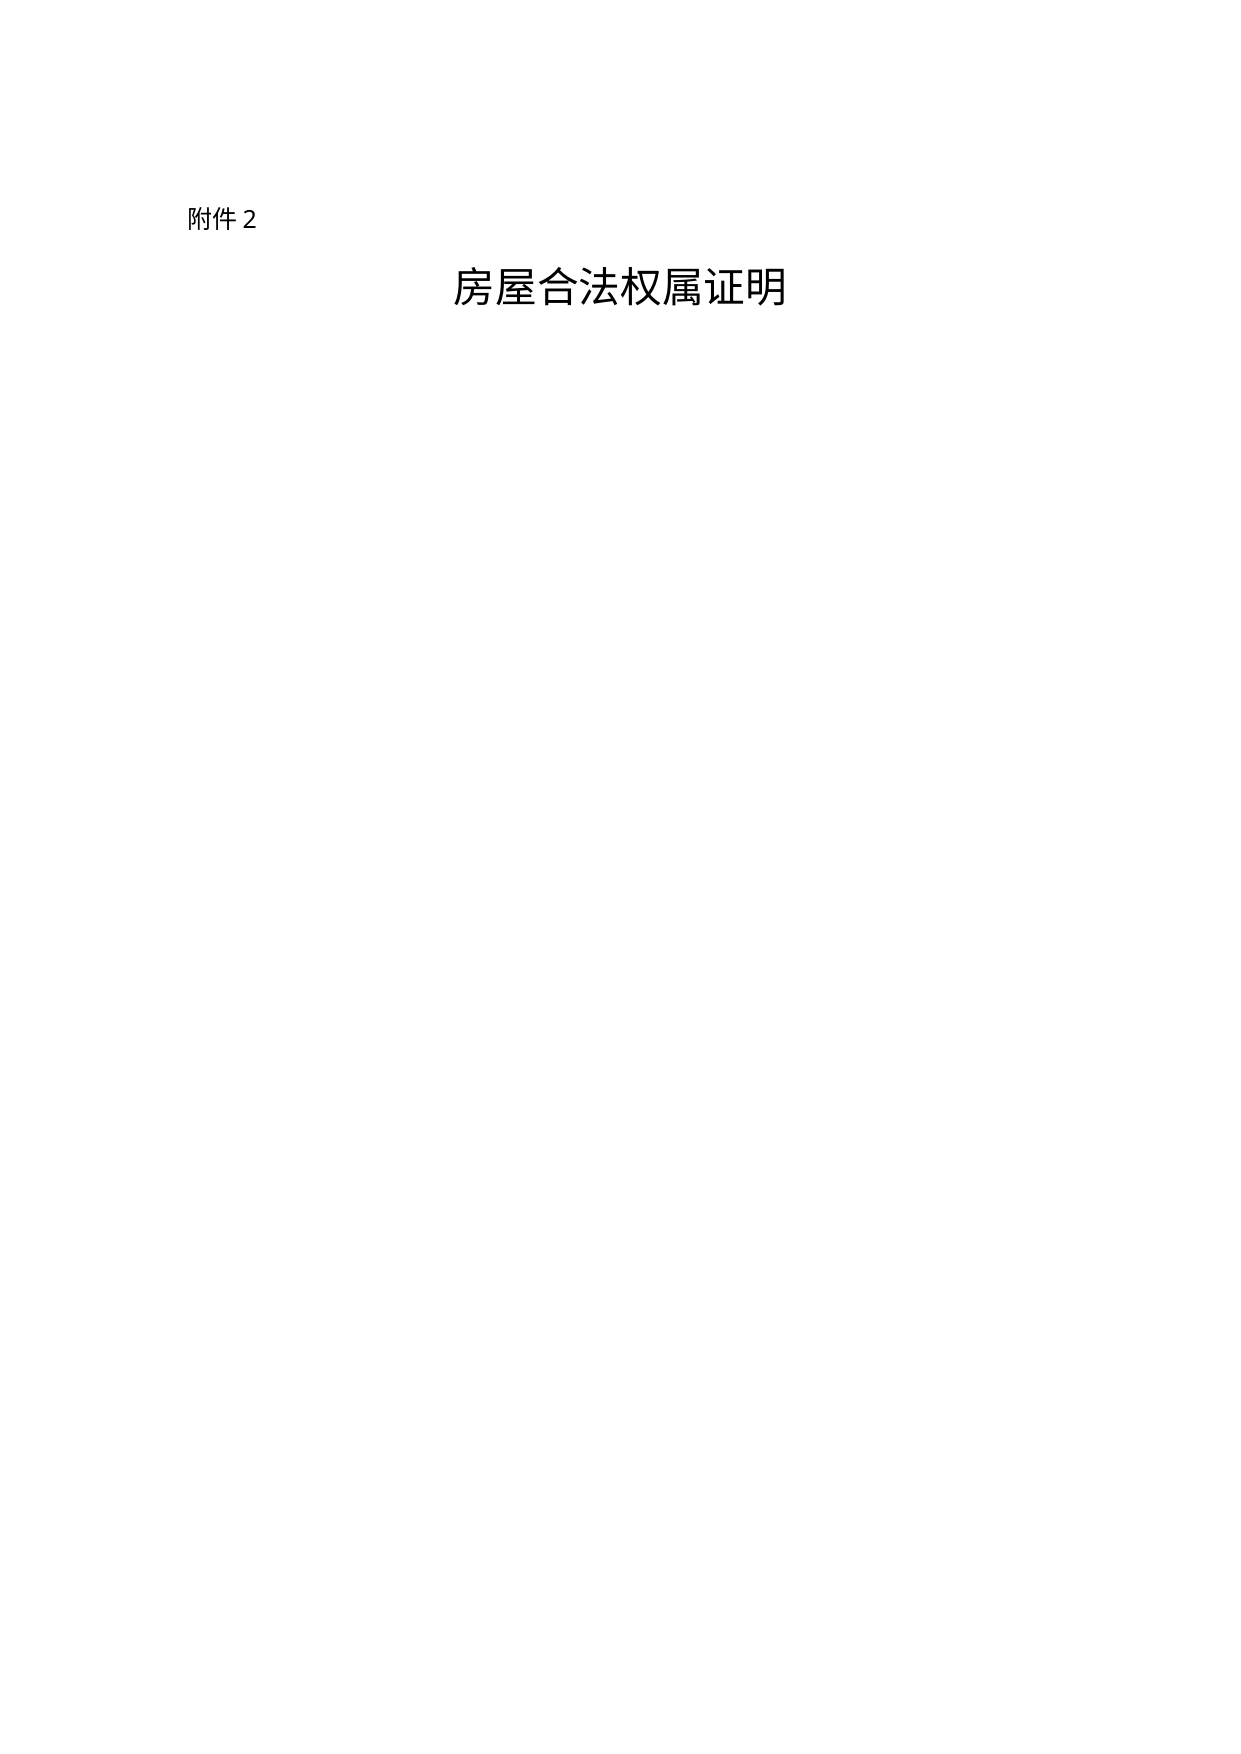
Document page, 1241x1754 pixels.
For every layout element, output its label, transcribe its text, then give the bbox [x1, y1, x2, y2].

text 房屋合法权属证明 [187, 254, 1053, 314]
text 附件2 [187, 200, 1053, 236]
